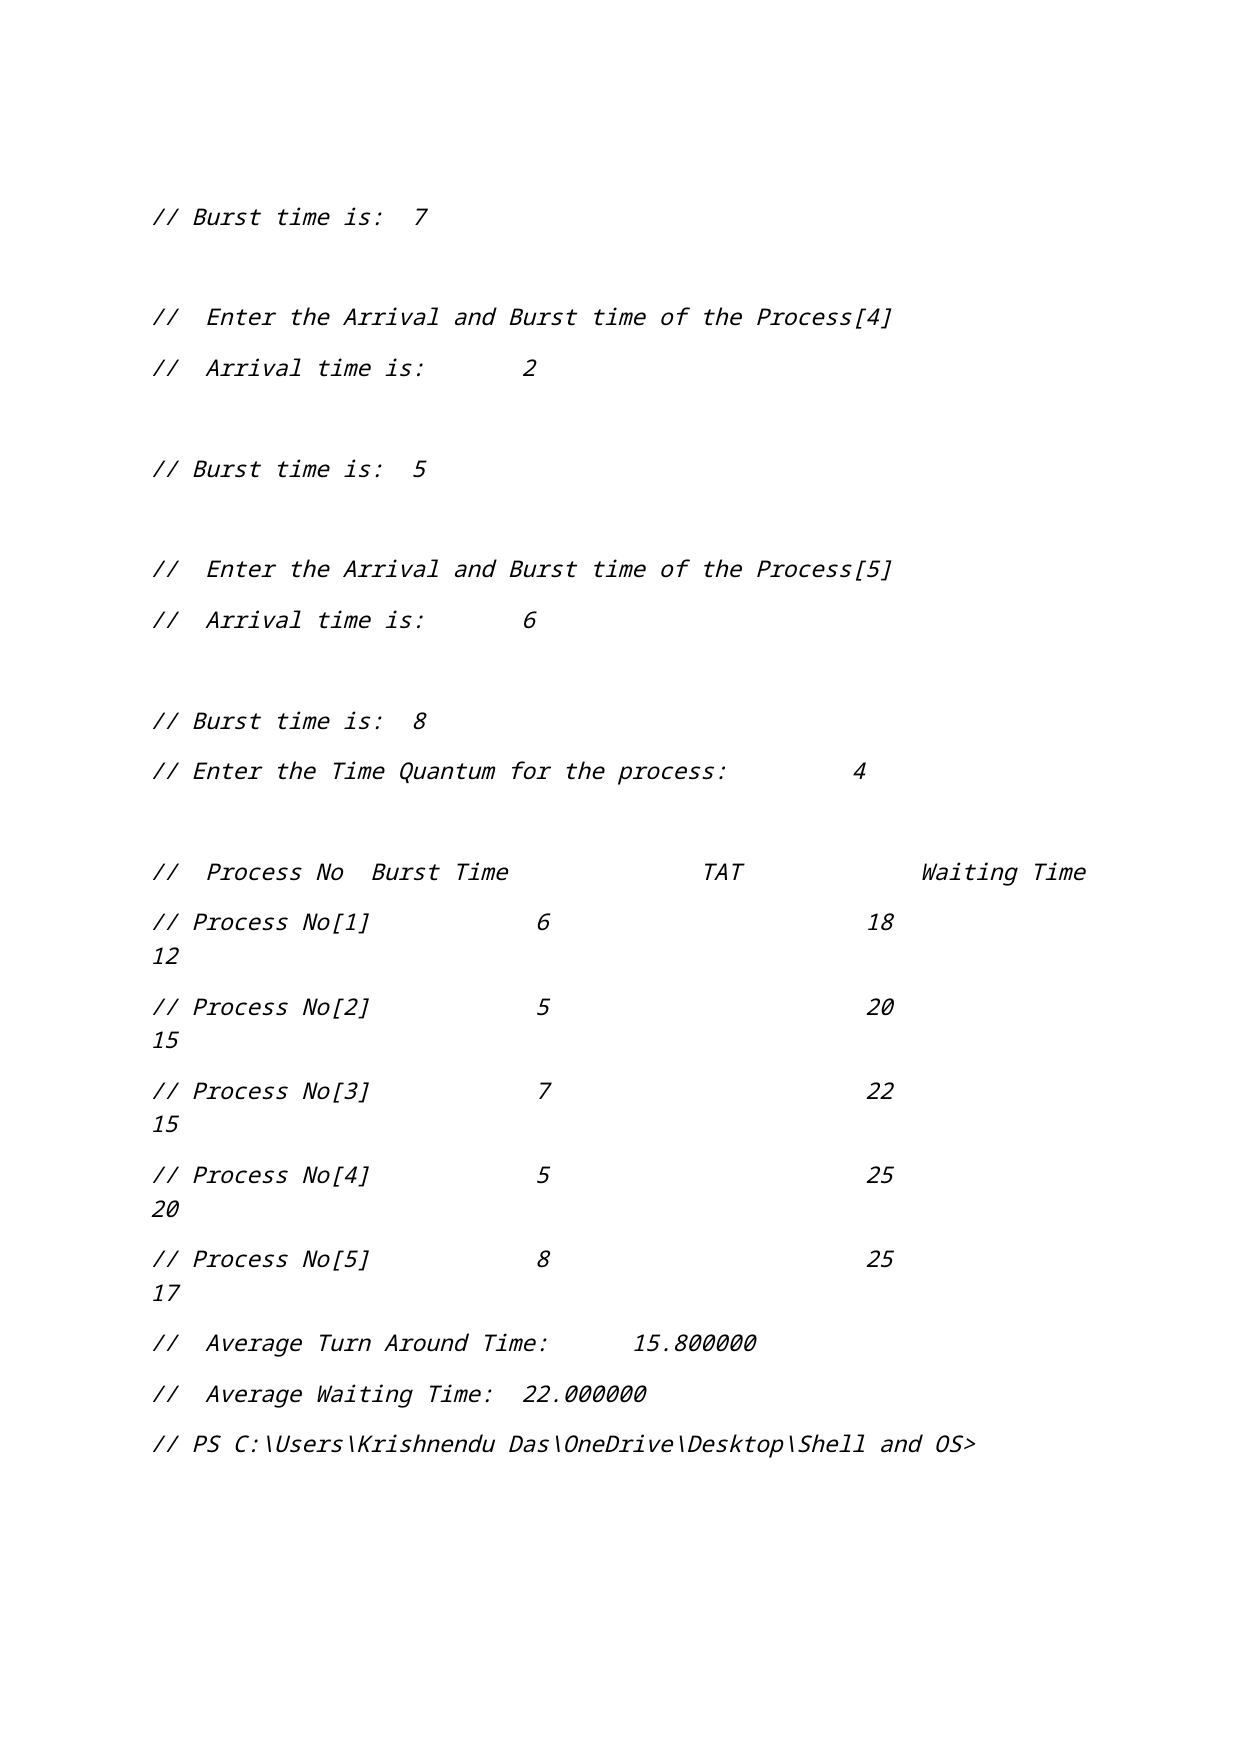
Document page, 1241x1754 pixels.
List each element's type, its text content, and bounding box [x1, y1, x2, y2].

text // Burst time is: 7 [150, 200, 1090, 232]
text // Process No[2] 5 20 15 [150, 990, 1090, 1055]
text // Enter the Arrival and Burst time of the Process[5] [150, 553, 1090, 584]
text // PS C:\Users\Krishnendu Das\OneDrive\Desktop\Shell and OS> [150, 1428, 1090, 1459]
text // Burst time is: 8 [150, 704, 1090, 736]
text // Process No[4] 5 25 20 [150, 1159, 1090, 1224]
text // Process No[3] 7 22 15 [150, 1074, 1090, 1139]
text // Arrival time is: 6 [150, 604, 1090, 635]
text // Average Waiting Time: 22.000000 [150, 1377, 1090, 1409]
text // Process No[5] 8 25 17 [150, 1243, 1090, 1308]
text // Enter the Arrival and Burst time of the Process[4] [150, 301, 1090, 332]
text // Process No[1] 6 18 12 [150, 906, 1090, 971]
text // Average Turn Around Time: 15.800000 [150, 1327, 1090, 1358]
text // Enter the Time Quantum for the process: 4 [150, 755, 1090, 786]
text // Arrival time is: 2 [150, 352, 1090, 383]
text // Process No Burst Time TAT Waiting Time [150, 856, 1090, 887]
text // Burst time is: 5 [150, 452, 1090, 484]
